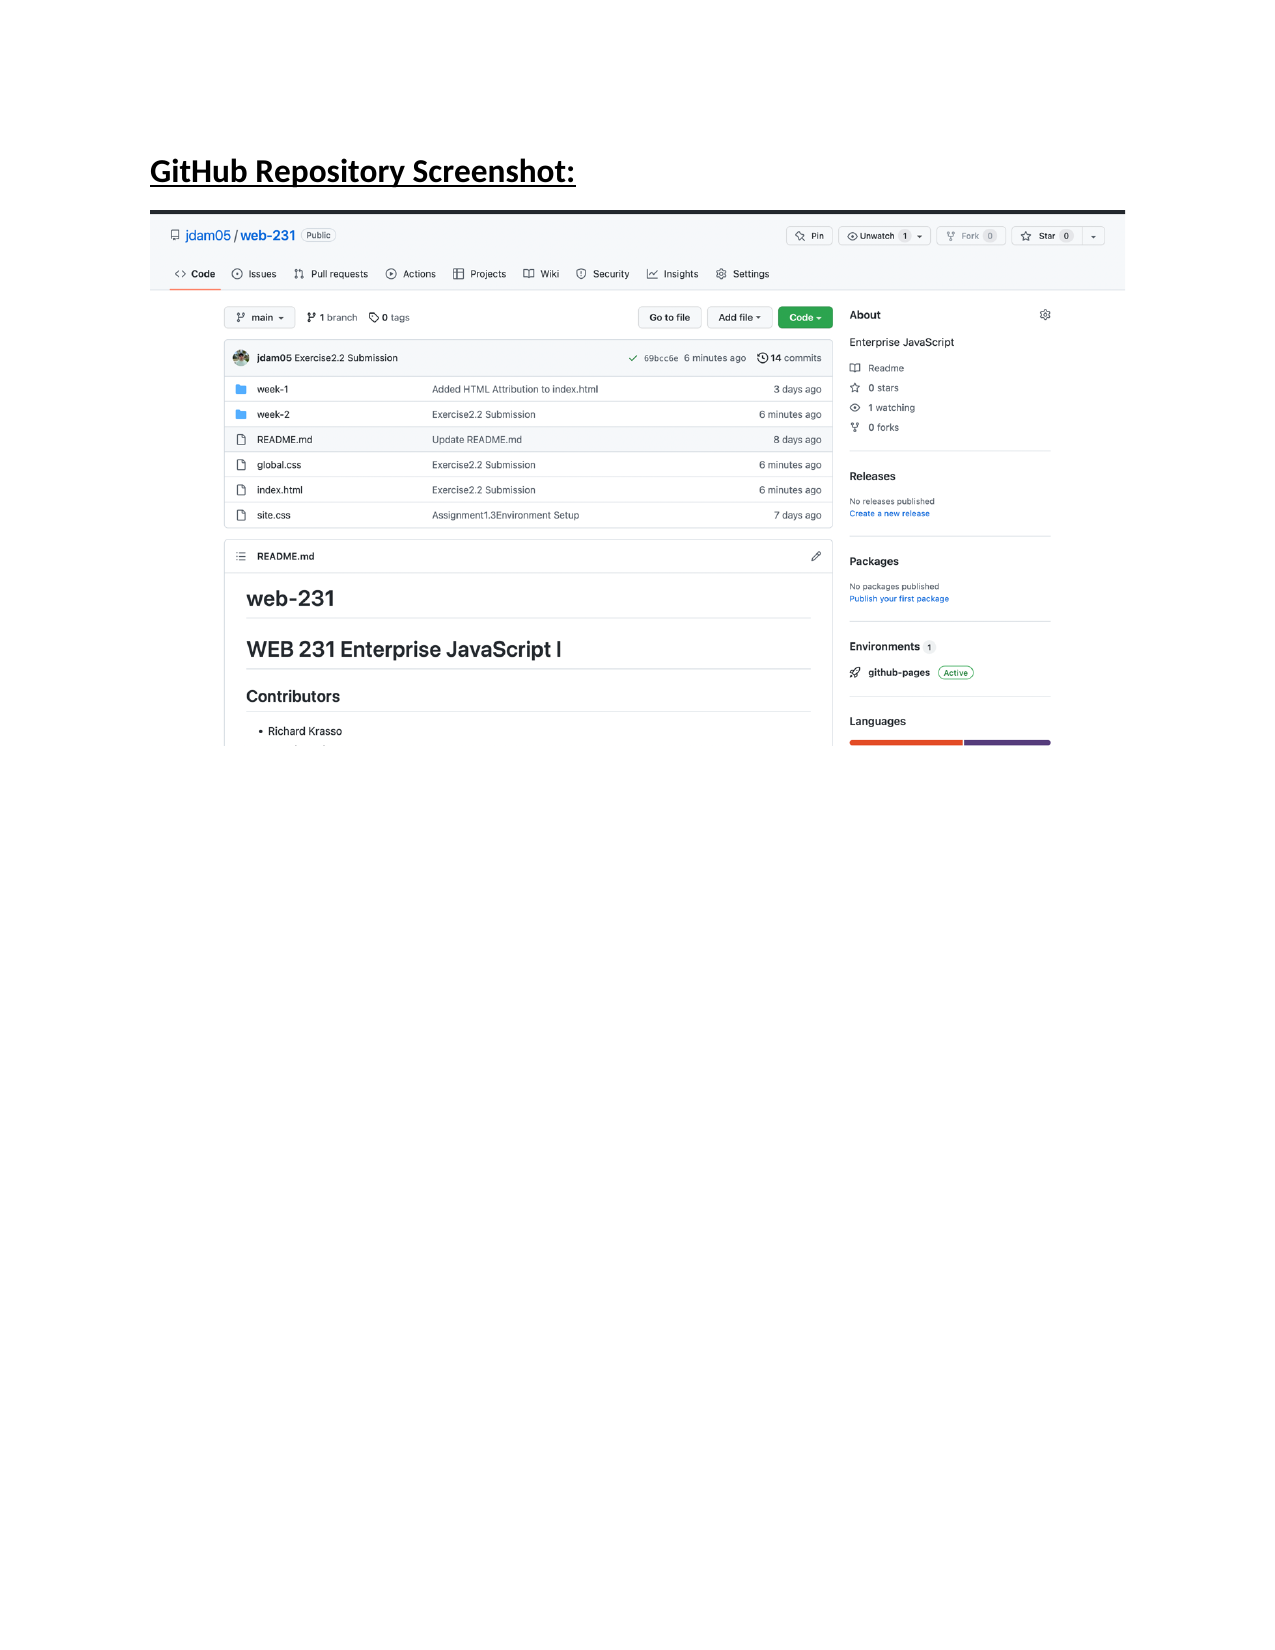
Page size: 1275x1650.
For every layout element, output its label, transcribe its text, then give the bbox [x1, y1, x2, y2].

text GitHub Repository Screenshot: [150, 150, 1125, 191]
picture [150, 210, 1125, 746]
